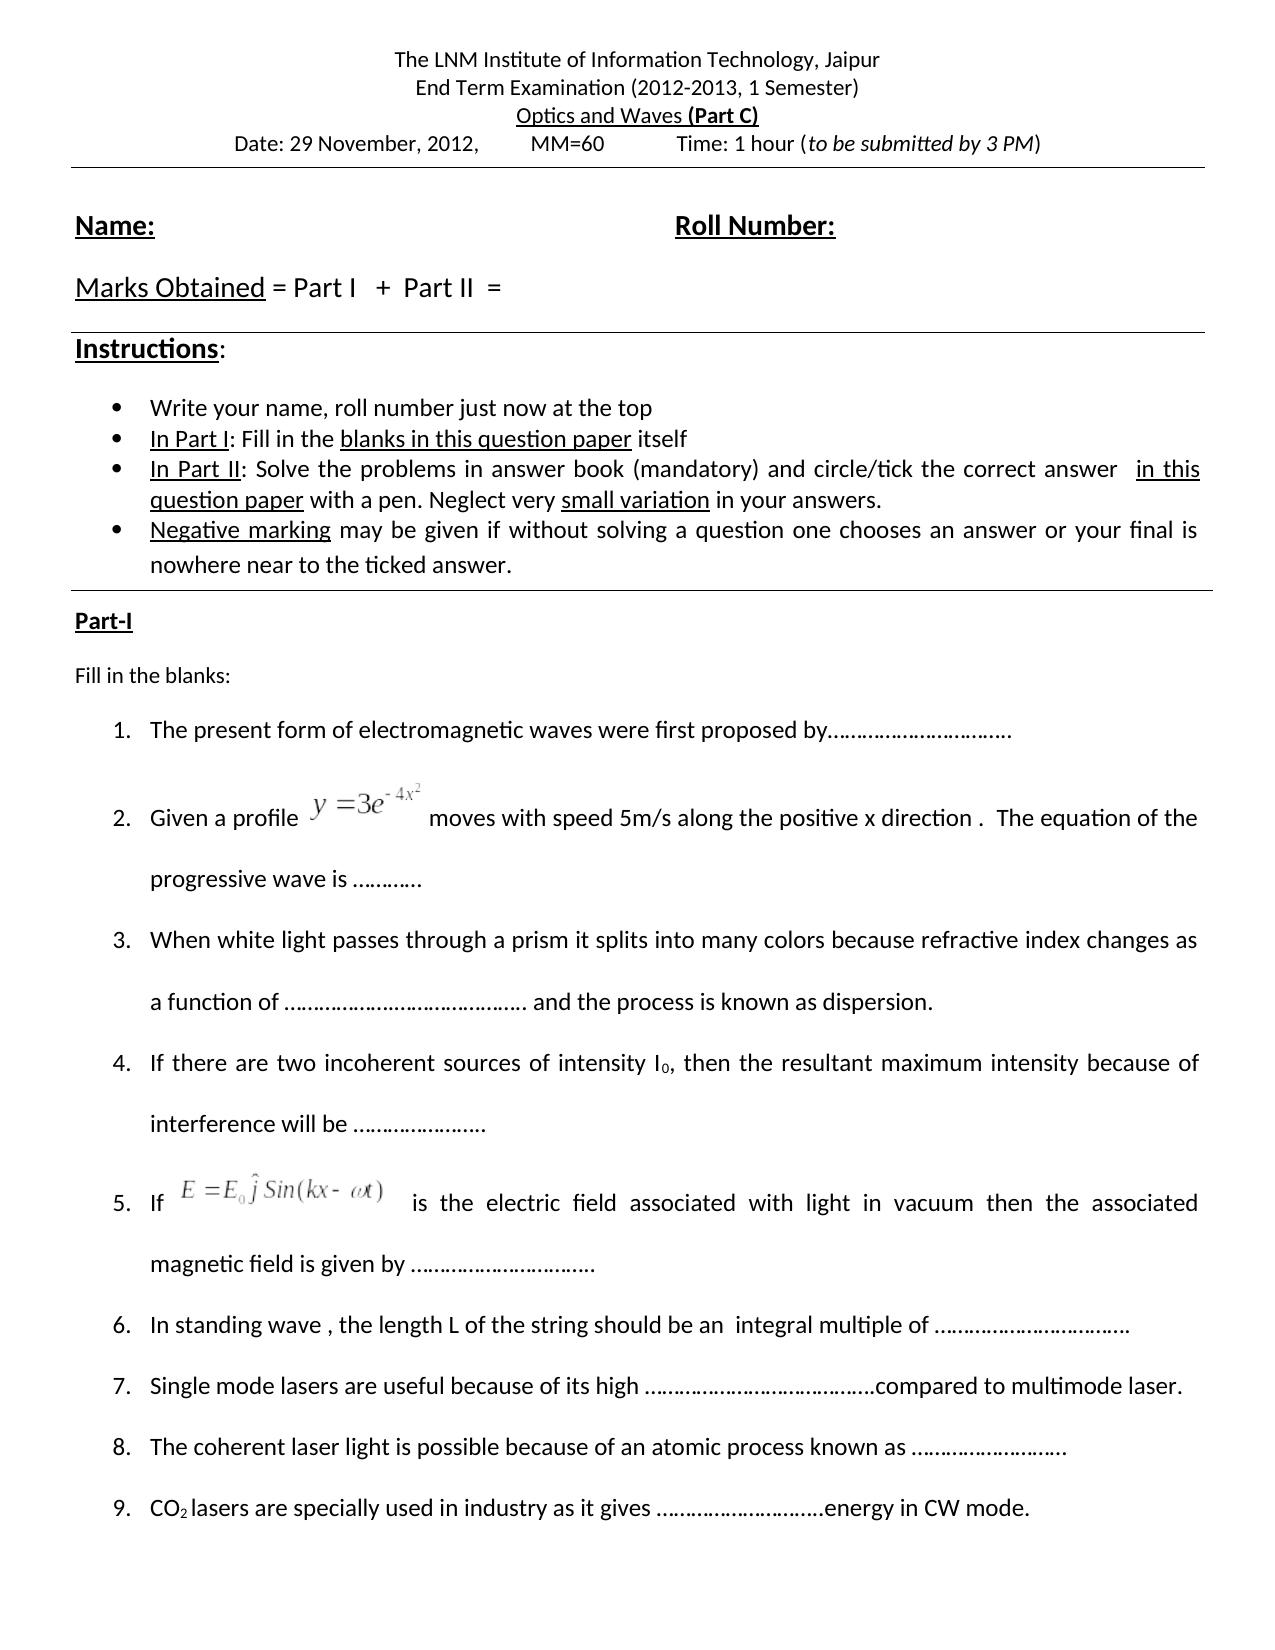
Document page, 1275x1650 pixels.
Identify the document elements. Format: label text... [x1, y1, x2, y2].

list Given a profile moves with speed 5m/s along the positive x direction . The equation of the progressive wave is ………… [112, 775, 1200, 894]
list CO2 lasers are specially used in industry as it gives ………………………..energy in CW mode. [112, 1492, 1200, 1522]
list Write your name, roll number just now at the top [112, 392, 1200, 423]
list If there are two incoherent sources of intensity I0, then the resultant maximum intensity because of interference will be ………………….. [112, 1047, 1200, 1138]
list If is the electric field associated with light in vacuum then the associated magnetic field is given by ………………………….. [112, 1169, 1200, 1278]
text Date: 29 November, 2012, MM=60 Time: 1 hour (to be submitted by 3 PM) [75, 129, 1200, 157]
text Name: Roll Number: [75, 207, 1200, 243]
text Optics and Waves (Part C) [75, 101, 1200, 129]
list When white light passes through a prism it splits into many colors because refractive index changes as a function of ……………….………………….. and the process is known as dispersion. [112, 924, 1200, 1016]
text Part-I [75, 605, 1200, 636]
text Fill in the blanks: [75, 661, 1200, 689]
text Instructions: [75, 333, 1200, 366]
list The coherent laser light is possible because of an atomic process known as ……………………… [112, 1431, 1200, 1461]
text The LNM Technology, Jaipur [75, 45, 1200, 73]
list The present form of electromagnetic waves were first proposed by………………………….. [112, 714, 1200, 745]
text End Term Examination (2012-2013, 1 Semester) [75, 73, 1200, 101]
list Single mode lasers are useful because of its high ………………………………….compared to multimode laser. [112, 1370, 1200, 1400]
list Negative marking may be given if without solving a question one chooses an answer or your final is nowhere near to the ticked answer. [112, 514, 1200, 580]
list In standing wave , the length L of the string should be an integral multiple of ……………………………. [112, 1309, 1200, 1339]
list In Part II: Solve the problems in answer book (mandatory) and circle/tick the correct answer in this question paper with a pen. Neglect very small variation in your answers. [112, 453, 1200, 514]
text Marks Obtained = Part I + Part II = [75, 269, 1200, 304]
list In Part I: Fill in the blanks in this question paper itself [112, 423, 1200, 453]
